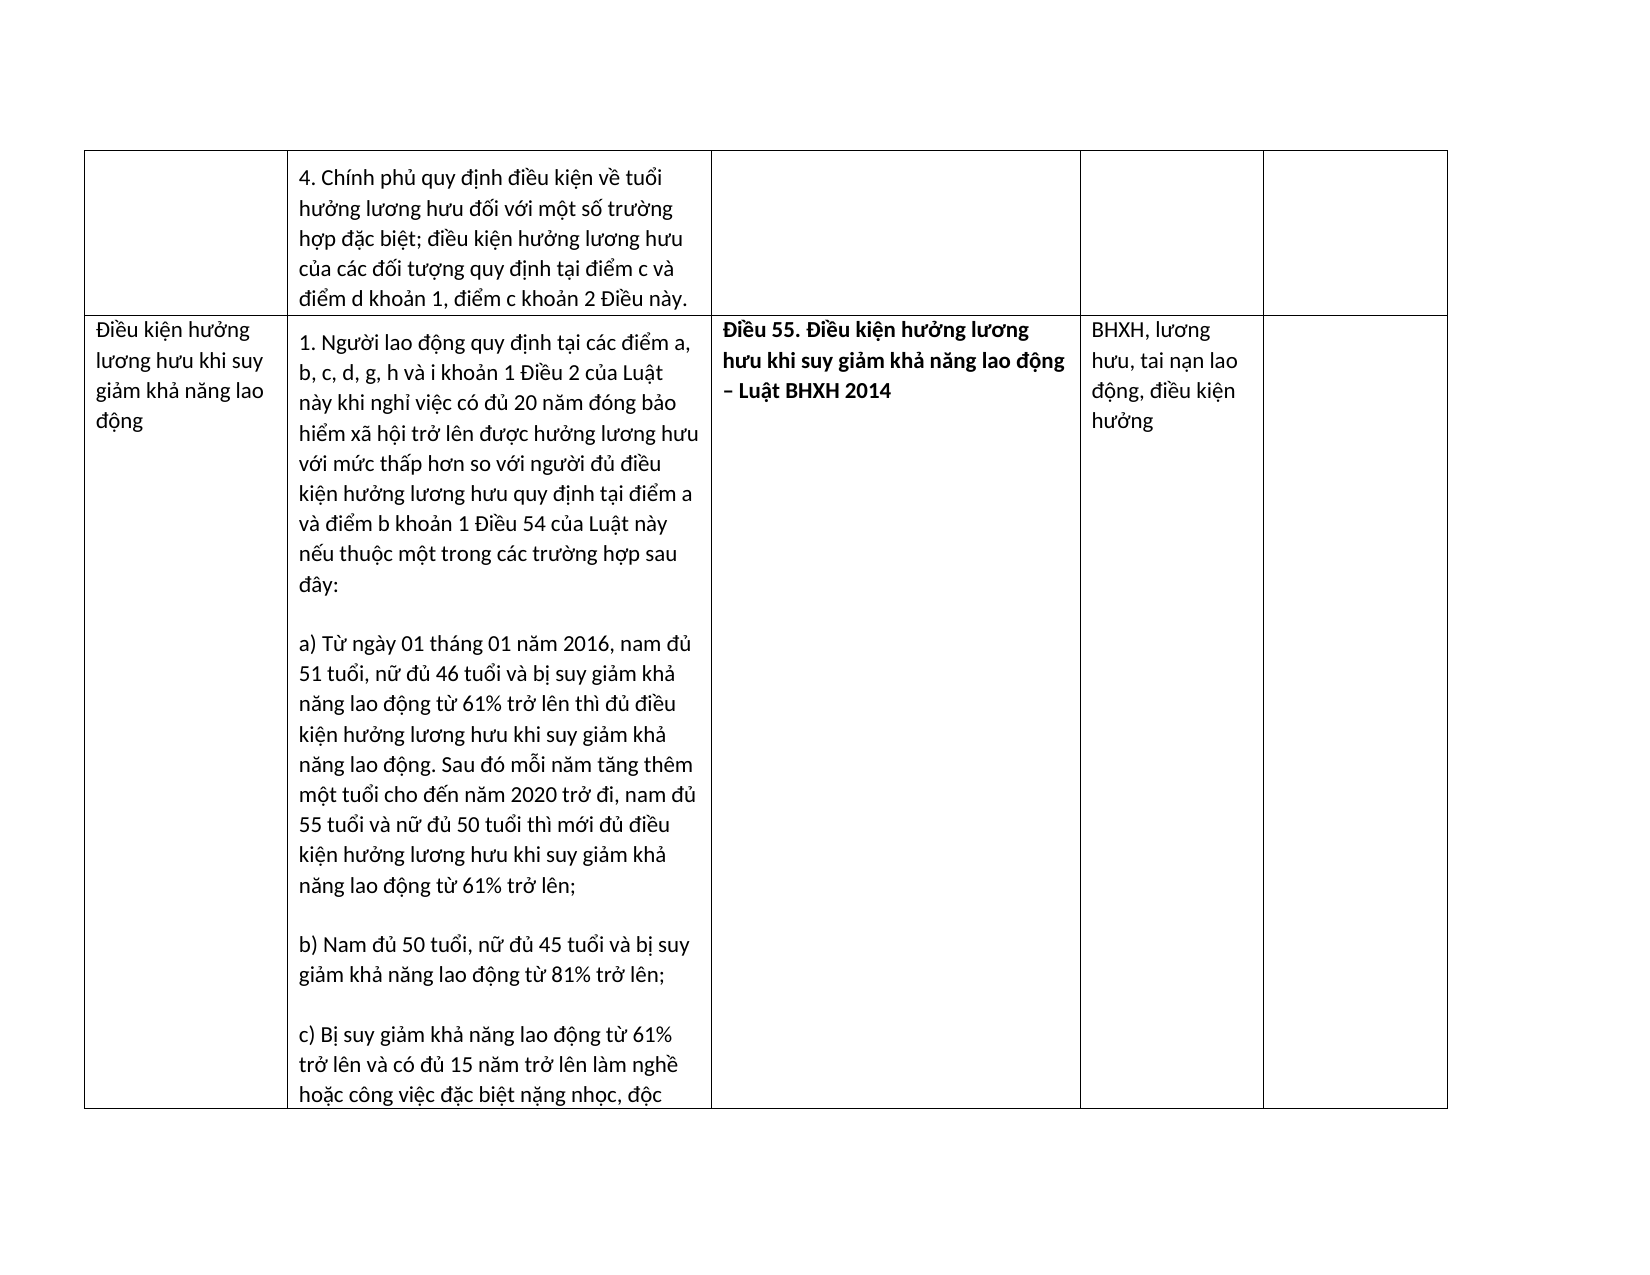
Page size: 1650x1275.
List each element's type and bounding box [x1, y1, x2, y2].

table_cell [288, 151, 711, 314]
table_cell [288, 316, 711, 1108]
table_cell [1081, 151, 1263, 314]
table_cell [1264, 151, 1447, 314]
table_cell [1081, 316, 1263, 1108]
table_cell [1264, 316, 1447, 1108]
table_cell [85, 316, 287, 1108]
table_cell [712, 316, 1080, 1108]
table_cell [85, 151, 287, 314]
table_cell [712, 151, 1080, 314]
